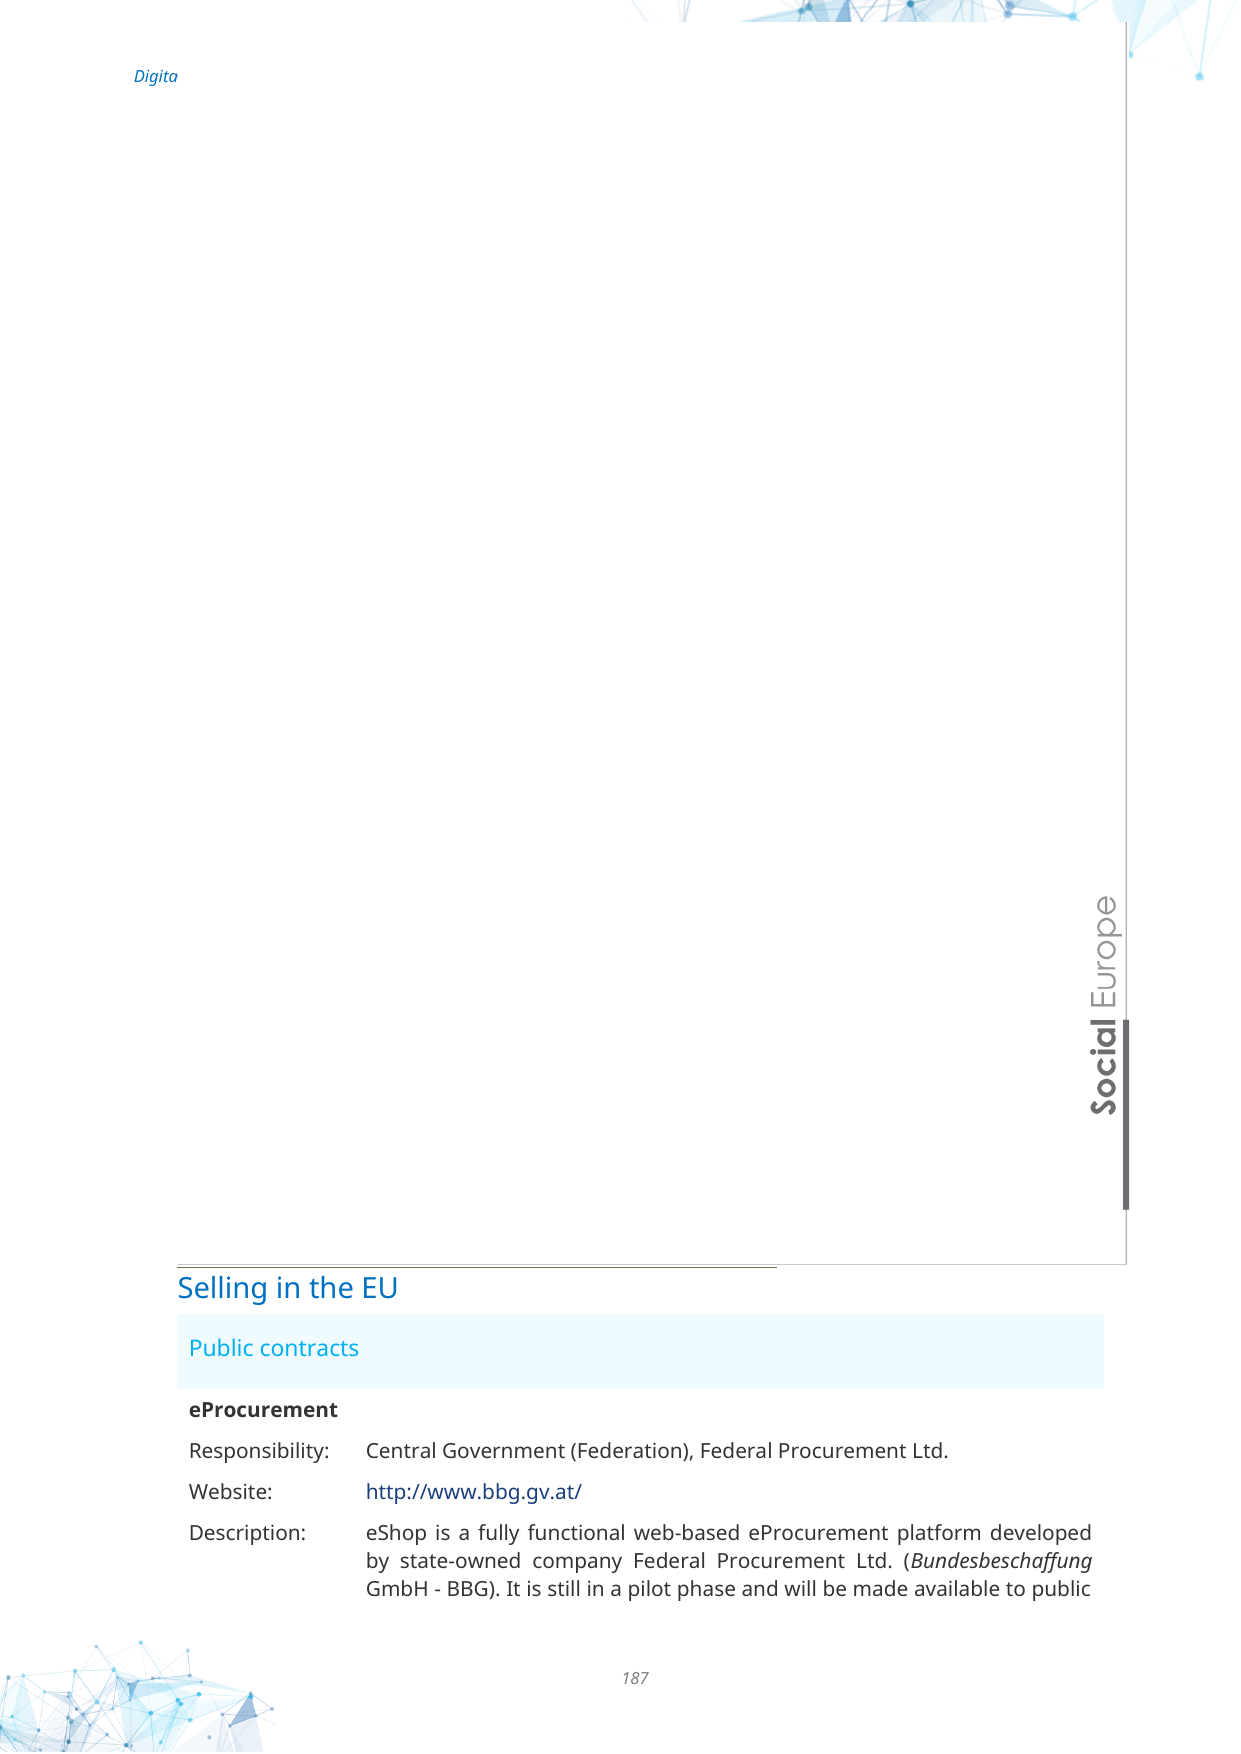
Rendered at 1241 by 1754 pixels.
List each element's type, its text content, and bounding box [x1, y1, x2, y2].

table_cell Central Government (Federation), Federal Procurement Ltd. [354, 1430, 1104, 1471]
table_cell eShop is a fully functional web-based eProcurement platform developed by state-owned company Federal Procurement Ltd. (Bundesbeschaffung GmbH - BBG). It is still in a pilot phase and will be made available to public sector organisations in ASP mode (Application Service Provider). It will enable them to purchase goods and services from a catalogue of pre-selected suppliers. The pilot testing of online tenders started in June 2003, and electronic submission using an official form is now possible. Public tenders are advertised on Auftrag.at, a private-owned eTendering website. [354, 1511, 1104, 1609]
table_cell eProcurement [177, 1389, 1104, 1429]
table_header Public contracts [177, 1314, 1104, 1389]
picture [177, 22, 1130, 1265]
table_cell Description: [177, 1511, 354, 1609]
table_cell Website: [177, 1471, 354, 1511]
table_cell Responsibility: [177, 1430, 354, 1471]
subtitle Selling in the EU [177, 1268, 1092, 1307]
table_cell http://www.bbg.gv.at/ [354, 1471, 1104, 1511]
